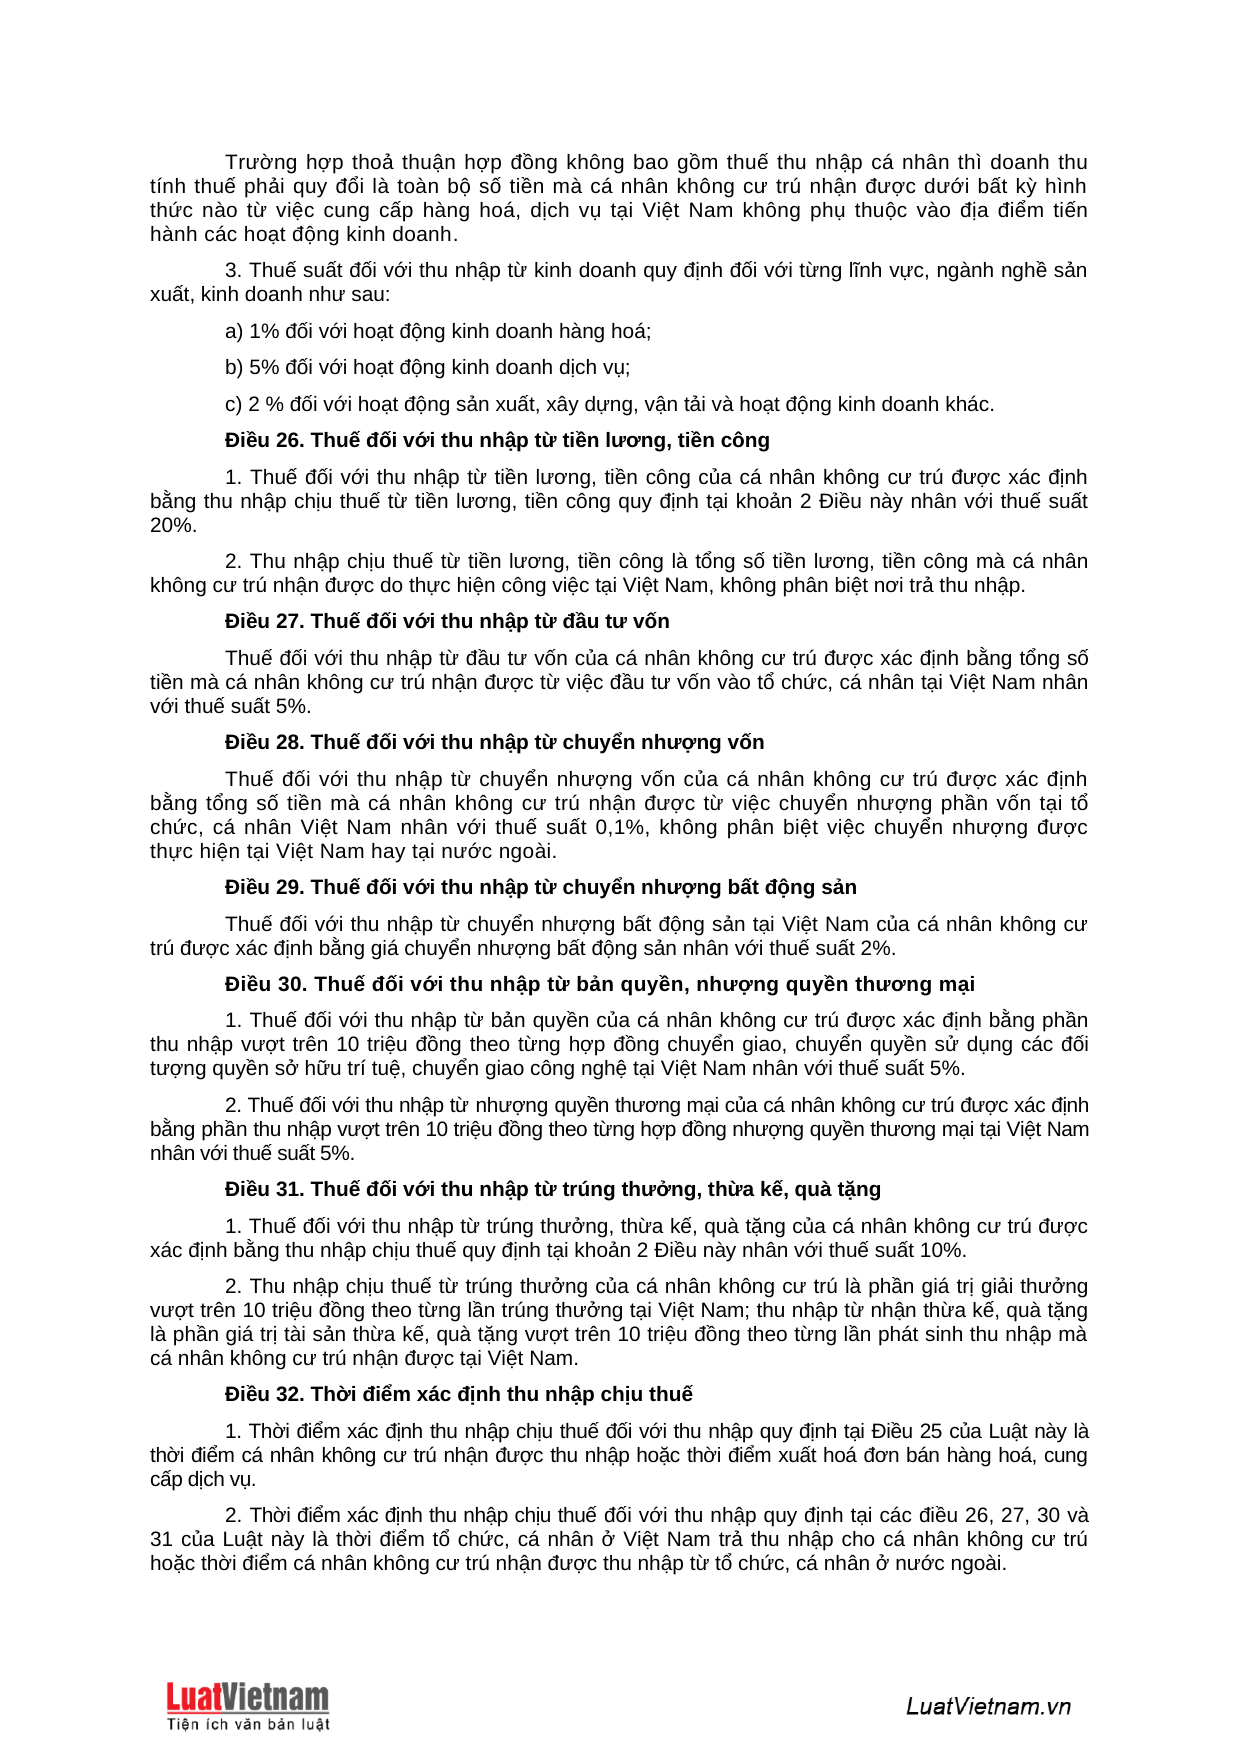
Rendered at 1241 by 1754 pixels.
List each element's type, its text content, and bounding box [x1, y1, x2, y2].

text 2. Thời điểm xác định thu nhập chịu thuế đối với thu nhập quy định tại các điều 26, 27, 30 và 31 của Luật này là thời điểm tổ chức, cá nhân ở Việt Nam trả thu nhập cho cá nhân không cư trú hoặc thời điểm cá nhân không cư trú nhận được thu nhập từ tổ chức, cá nhân ở nước ngoài. [150, 1503, 1090, 1575]
text Điều 31. Thuế đối với thu nhập từ trúng thưởng, thừa kế, quà tặng [150, 1177, 1090, 1201]
text 1. Thuế đối với thu nhập từ bản quyền của cá nhân không cư trú được xác định bằng phần thu nhập vượt trên 10 triệu đồng theo từng hợp đồng chuyển giao, chuyển quyền sử dụng các đối tượng quyền sở hữu trí tuệ, chuyển giao công nghệ tại Việt Nam nhân với thuế suất 5%. [150, 1008, 1090, 1080]
text Điều 32. Thời điểm xác định thu nhập chịu thuế [150, 1382, 1090, 1406]
text 3. Thuế suất đối với thu nhập từ kinh doanh quy định đối với từng lĩnh vực, ngành nghề sản xuất, kinh doanh như sau: [150, 258, 1090, 306]
text 1. Thời điểm xác định thu nhập chịu thuế đối với thu nhập quy định tại Điều 25 của Luật này là thời điểm cá nhân không cư trú nhận được thu nhập hoặc thời điểm xuất hoá đơn bán hàng hoá, cung cấp dịch vụ. [150, 1419, 1090, 1491]
text b) 5% đối với hoạt động kinh doanh dịch vụ; [150, 355, 1090, 379]
text 1. Thuế đối với thu nhập từ trúng thưởng, thừa kế, quà tặng của cá nhân không cư trú được xác định bằng thu nhập chịu thuế quy định tại khoản 2 Điều này nhân với thuế suất 10%. [150, 1213, 1090, 1261]
text 2. Thu nhập chịu thuế từ trúng thưởng của cá nhân không cư trú là phần giá trị giải thưởng vượt trên 10 triệu đồng theo từng lần trúng thưởng tại Việt Nam; thu nhập từ nhận thừa kế, quà tặng là phần giá trị tài sản thừa kế, quà tặng vượt trên 10 triệu đồng theo từng lần phát sinh thu nhập mà cá nhân không cư trú nhận được tại Việt Nam. [150, 1274, 1090, 1370]
text c) 2 % đối với hoạt động sản xuất, xây dựng, vận tải và hoạt động kinh doanh khác. [150, 392, 1090, 416]
text Điều 27. Thuế đối với thu nhập từ đầu tư vốn [150, 609, 1090, 633]
text Thuế đối với thu nhập từ chuyển nhượng bất động sản tại Việt Nam của cá nhân không cư trú được xác định bằng giá chuyển nhượng bất động sản nhân với thuế suất 2%. [150, 911, 1090, 959]
text Thuế đối với thu nhập từ chuyển nhượng vốn của cá nhân không cư trú được xác định bằng tổng số tiền mà cá nhân không cư trú nhận được từ việc chuyển nhượng phần vốn tại tổ chức, cá nhân Việt Nam nhân với thuế suất 0,1%, không phân biệt việc chuyển nhượng được thực hiện tại Việt Nam hay tại nước ngoài. [150, 767, 1090, 862]
text Điều 28. Thuế đối với thu nhập từ chuyển nhượng vốn [150, 730, 1090, 754]
text 2. Thuế đối với thu nhập từ nhượng quyền thương mại của cá nhân không cư trú được xác định bằng phần thu nhập vượt trên 10 triệu đồng theo từng hợp đồng nhượng quyền thương mại tại Việt Nam nhân với thuế suất 5%. [150, 1093, 1090, 1164]
text a) 1% đối với hoạt động kinh doanh hàng hoá; [150, 319, 1090, 343]
text Thuế đối với thu nhập từ đầu tư vốn của cá nhân không cư trú được xác định bằng tổng số tiền mà cá nhân không cư trú nhận được từ việc đầu tư vốn vào tổ chức, cá nhân tại Việt Nam nhân với thuế suất 5%. [150, 646, 1090, 718]
text Trường hợp thoả thuận hợp đồng không bao gồm thuế thu nhập cá nhân thì doanh thu tính thuế phải quy đổi là toàn bộ số tiền mà cá nhân không cư trú nhận được dưới bất kỳ hình thức nào từ việc cung cấp hàng hoá, dịch vụ tại Việt Nam không phụ thuộc vào địa điểm tiến hành các hoạt động kinh doanh. [150, 150, 1090, 246]
text Điều 29. Thuế đối với thu nhập từ chuyển nhượng bất động sản [150, 875, 1090, 899]
picture [150, 1659, 1090, 1754]
text 1. Thuế đối với thu nhập từ tiền lương, tiền công của cá nhân không cư trú được xác định bằng thu nhập chịu thuế từ tiền lương, tiền công quy định tại khoản 2 Điều này nhân với thuế suất 20%. [150, 464, 1090, 536]
text Điều 30. Thuế đối với thu nhập từ bản quyền, nhượng quyền thương mại [150, 972, 1090, 996]
text 2. Thu nhập chịu thuế từ tiền lương, tiền công là tổng số tiền lương, tiền công mà cá nhân không cư trú nhận được do thực hiện công việc tại Việt Nam, không phân biệt nơi trả thu nhập. [150, 549, 1090, 597]
text Điều 26. Thuế đối với thu nhập từ tiền lương, tiền công [150, 428, 1090, 452]
